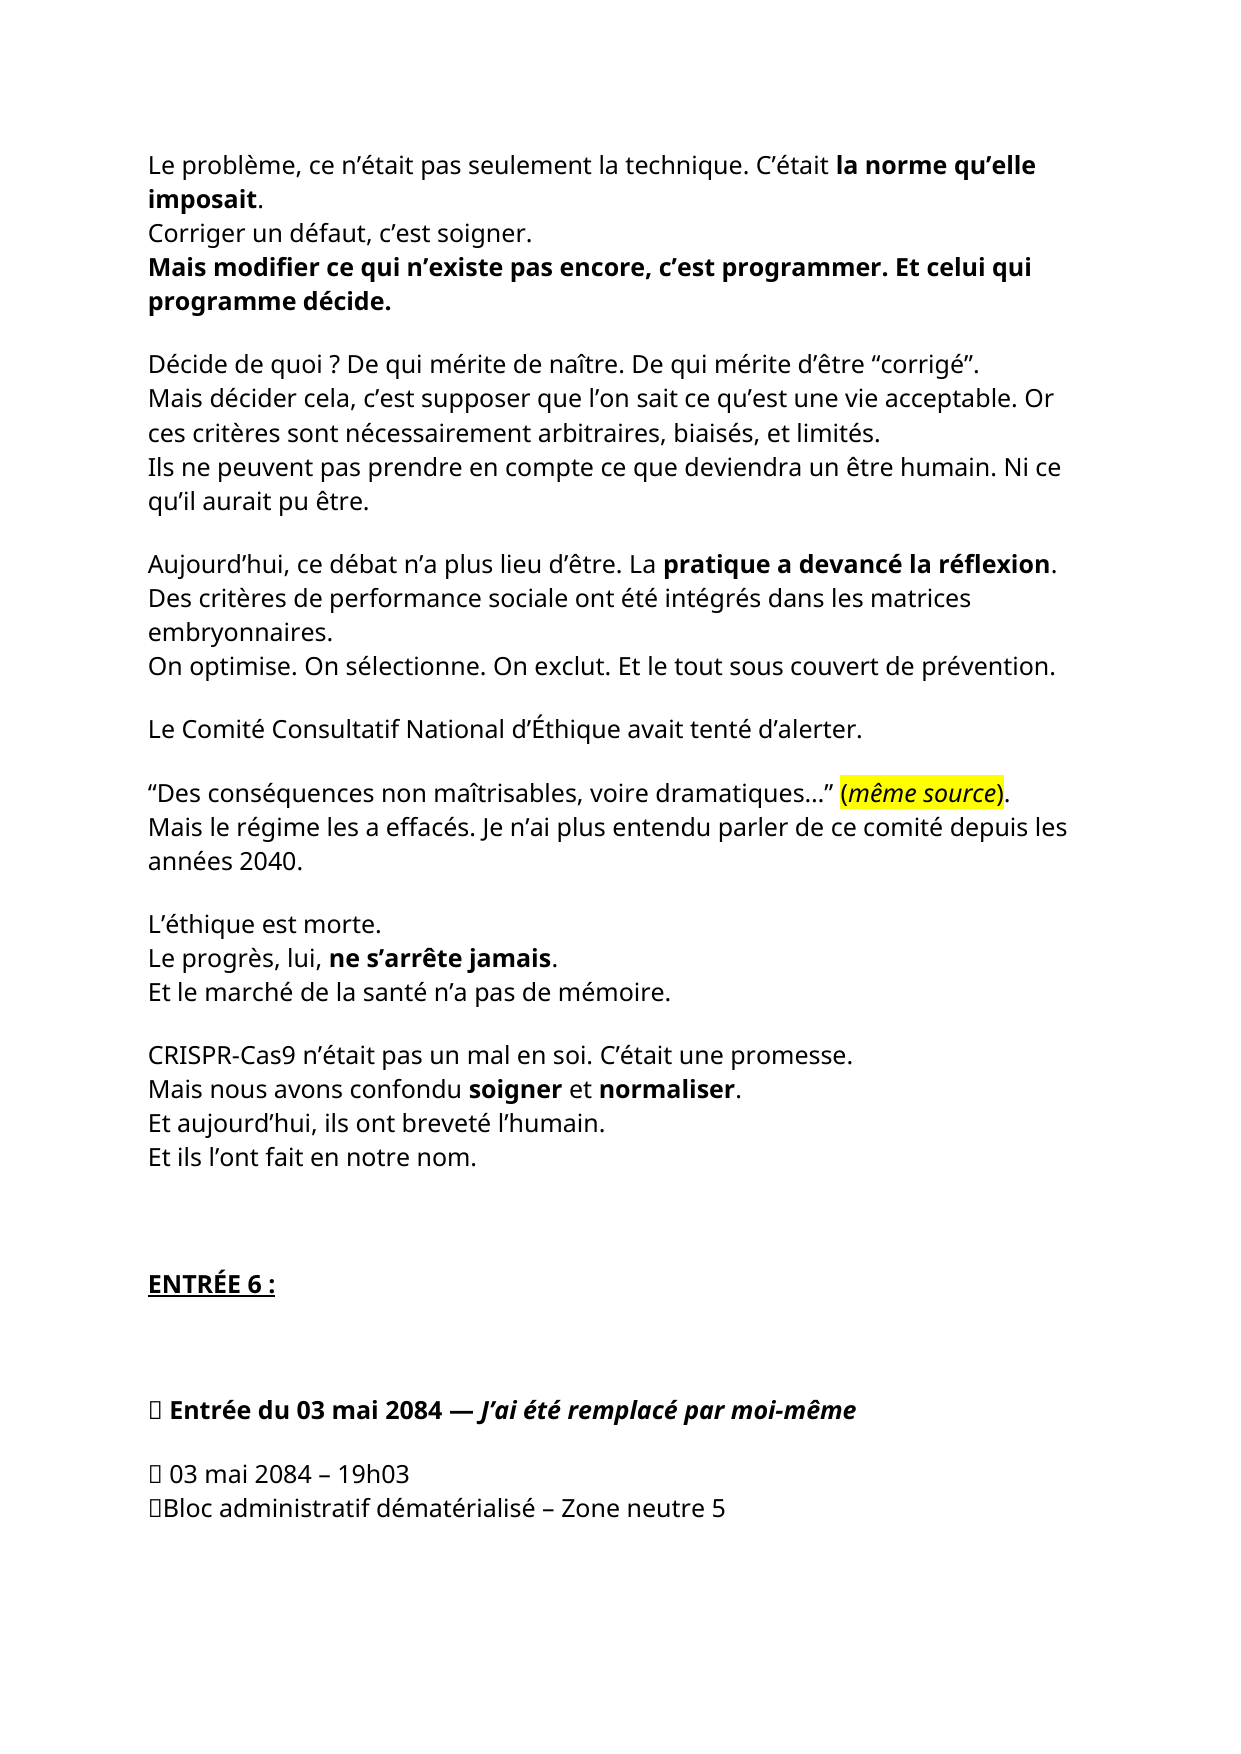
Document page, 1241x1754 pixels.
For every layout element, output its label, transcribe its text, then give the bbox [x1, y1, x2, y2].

text L’éthique est morte. Le progrès, lui, ne s’arrête jamais. Et le marché de la santé n’a pas de mémoire. [148, 907, 1093, 1009]
text Aujourd’hui, ce débat n’a plus lieu d’être. La pratique a devancé la réflexion. Des critères de performance sociale ont été intégrés dans les matrices embryonnaires. On optimise. On sélectionne. On exclut. Et le tout sous couvert de prévention. [148, 547, 1093, 683]
text ENTRÉE 6 : [148, 1267, 1093, 1301]
text CRISPR-Cas9 n’était pas un mal en soi. C’était une promesse. Mais nous avons confondu soigner et normaliser. Et aujourd’hui, ils ont breveté l’humain. Et ils l’ont fait en notre nom. [148, 1038, 1093, 1174]
text “Des conséquences non maîtrisables, voire dramatiques…” (même source). Mais le régime les a effacés. Je n’ai plus entendu parler de ce comité depuis les années 2040. [148, 775, 1093, 877]
text Décide de quoi ? De qui mérite de naître. De qui mérite d’être “corrigé”. Mais décider cela, c’est supposer que l’on sait ce qu’est une vie acceptable. Or ces critères sont nécessairement arbitraires, biaisés, et limités. Ils ne peuvent pas prendre en compte ce que deviendra un être humain. Ni ce qu’il aurait pu être. [148, 347, 1093, 517]
text Le problème, ce n’était pas seulement la technique. C’était la norme qu’elle imposait. Corriger un défaut, c’est soigner. Mais modifier ce qui n’existe pas encore, c’est programmer. Et celui qui programme décide. [148, 148, 1093, 318]
text 📓 Entrée du 03 mai 2084 — J’ai été remplacé par moi-même [148, 1393, 1093, 1427]
text 📅 03 mai 2084 – 19h03 📍Bloc administratif dématérialisé – Zone neutre 5 [148, 1456, 1093, 1524]
text Le Comité Consultatif National d’Éthique avait tenté d’alerter. [148, 712, 1093, 746]
